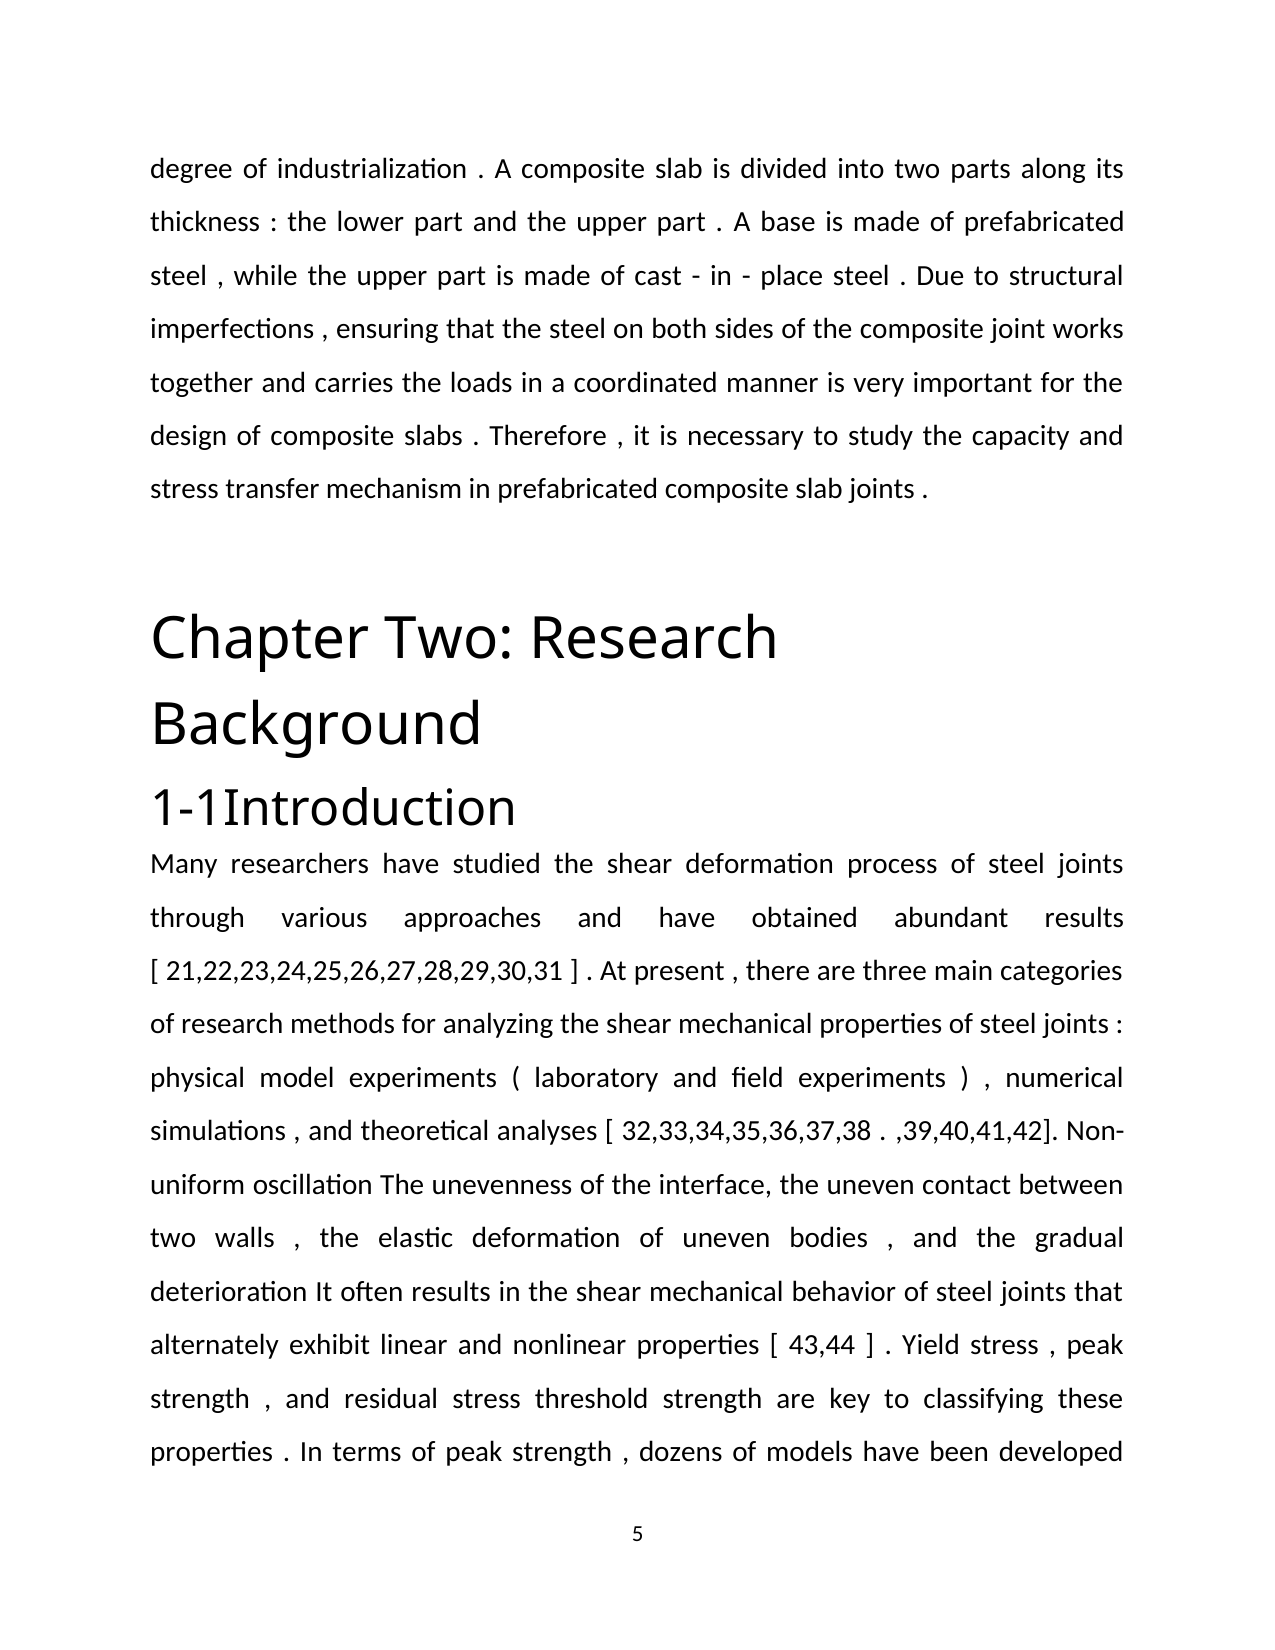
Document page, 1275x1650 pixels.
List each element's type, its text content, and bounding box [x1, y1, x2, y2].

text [150, 845, 1125, 1469]
subtitle Chapter Two: Research Background [150, 596, 1125, 761]
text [150, 150, 1125, 506]
subtitle 1-1Introduction [150, 772, 1125, 840]
